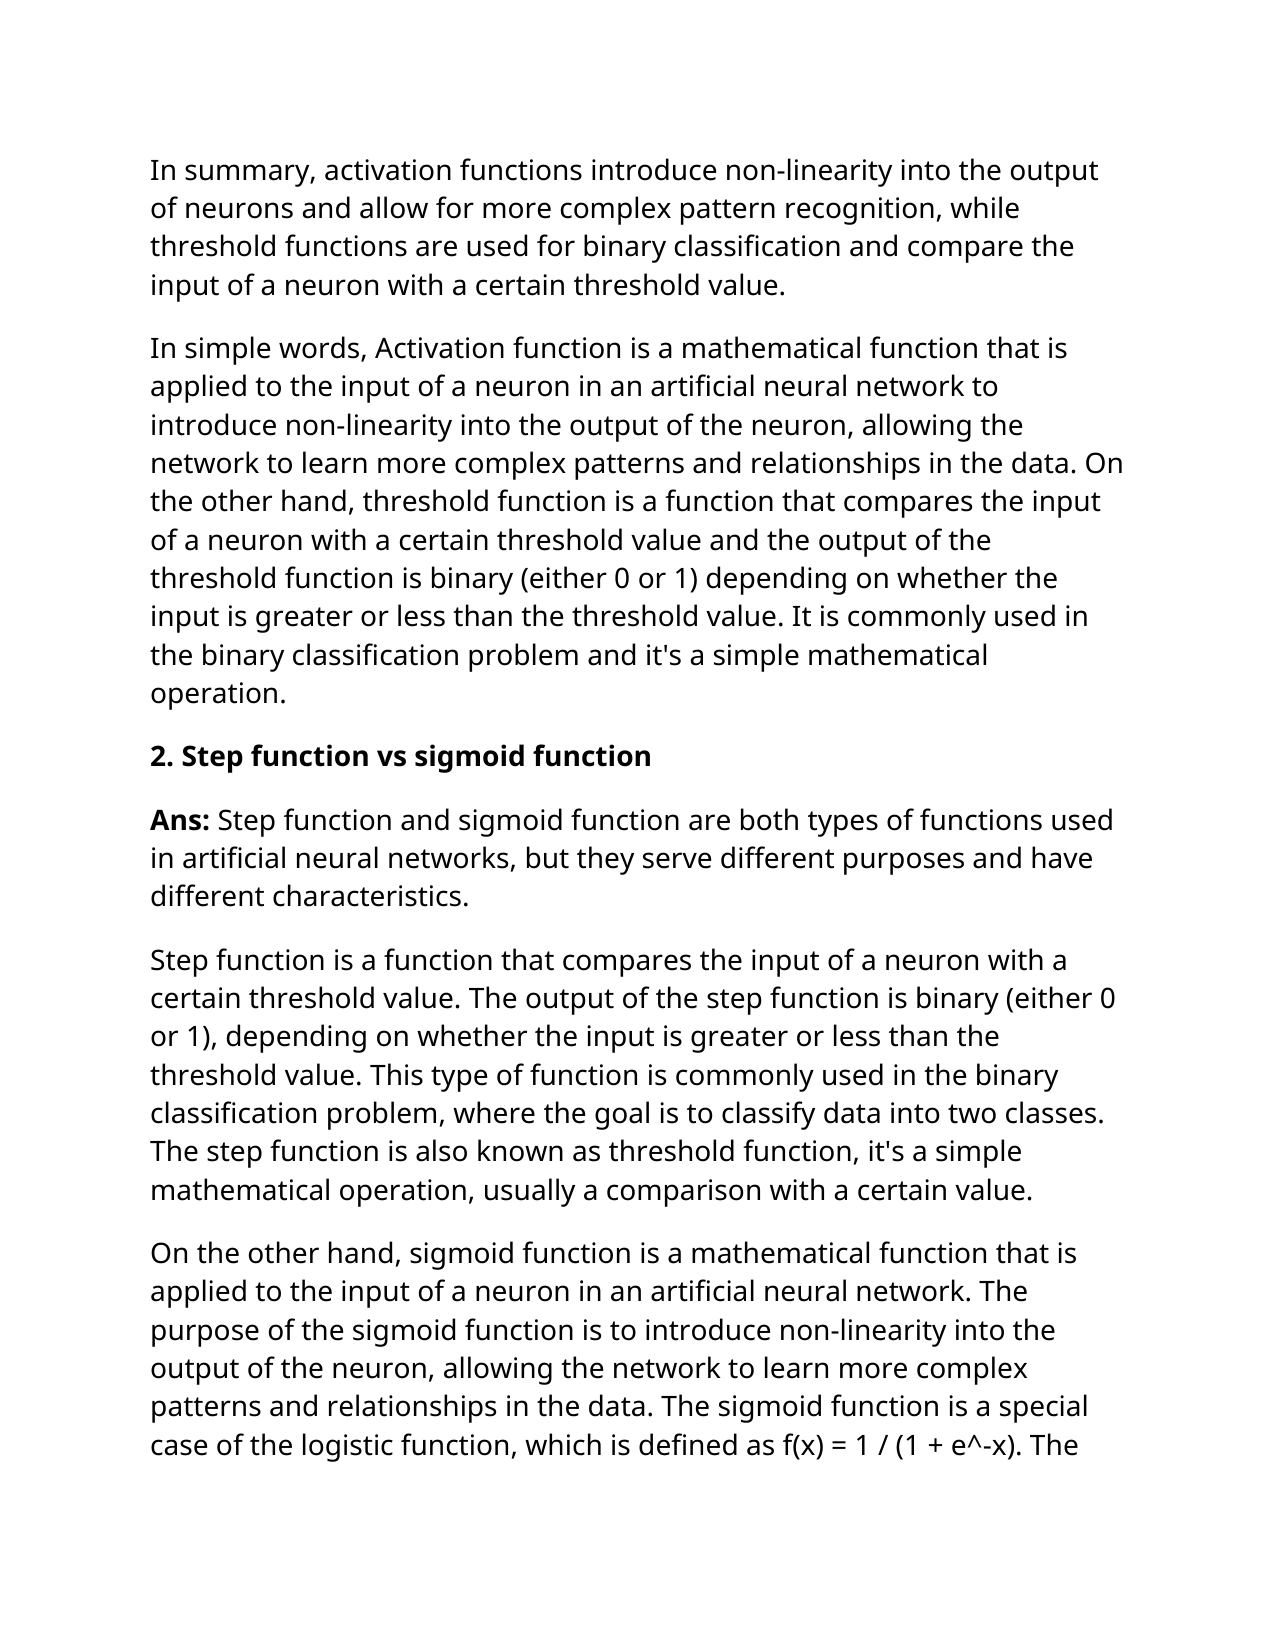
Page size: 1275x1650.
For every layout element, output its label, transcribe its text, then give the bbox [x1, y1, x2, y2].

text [150, 1233, 1125, 1463]
text In summary, activation functions introduce non-linearity into the output of neurons and allow for more complex pattern recognition, while threshold functions are used for binary classification and compare the input of a neuron with a certain threshold value. [150, 150, 1125, 303]
text Step function is a function that compares the input of a neuron with a certain threshold value. The output of the step function is binary (either 0 or 1), depending on whether the input is greater or less than the threshold value. This type of function is commonly used in the binary classification problem, where the goal is to classify data into two classes. The step function is also known as threshold function, it's a simple mathematical operation, usually a comparison with a certain value. [150, 940, 1125, 1208]
text In simple words, Activation function is a mathematical function that is applied to the input of a neuron in an artificial neural network to introduce non-linearity into the output of the neuron, allowing the network to learn more complex patterns and relationships in the data. On the other hand, threshold function is a function that compares the input of a neuron with a certain threshold value and the output of the threshold function is binary (either 0 or 1) depending on whether the input is greater or less than the threshold value. It is commonly used in the binary classification problem and it's a simple mathematical operation. [150, 328, 1125, 712]
text 2. Step function vs sigmoid function [150, 737, 1125, 775]
text Ans: Step function and sigmoid function are both types of functions used in artificial neural networks, but they serve different purposes and have different characteristics. [150, 800, 1125, 915]
